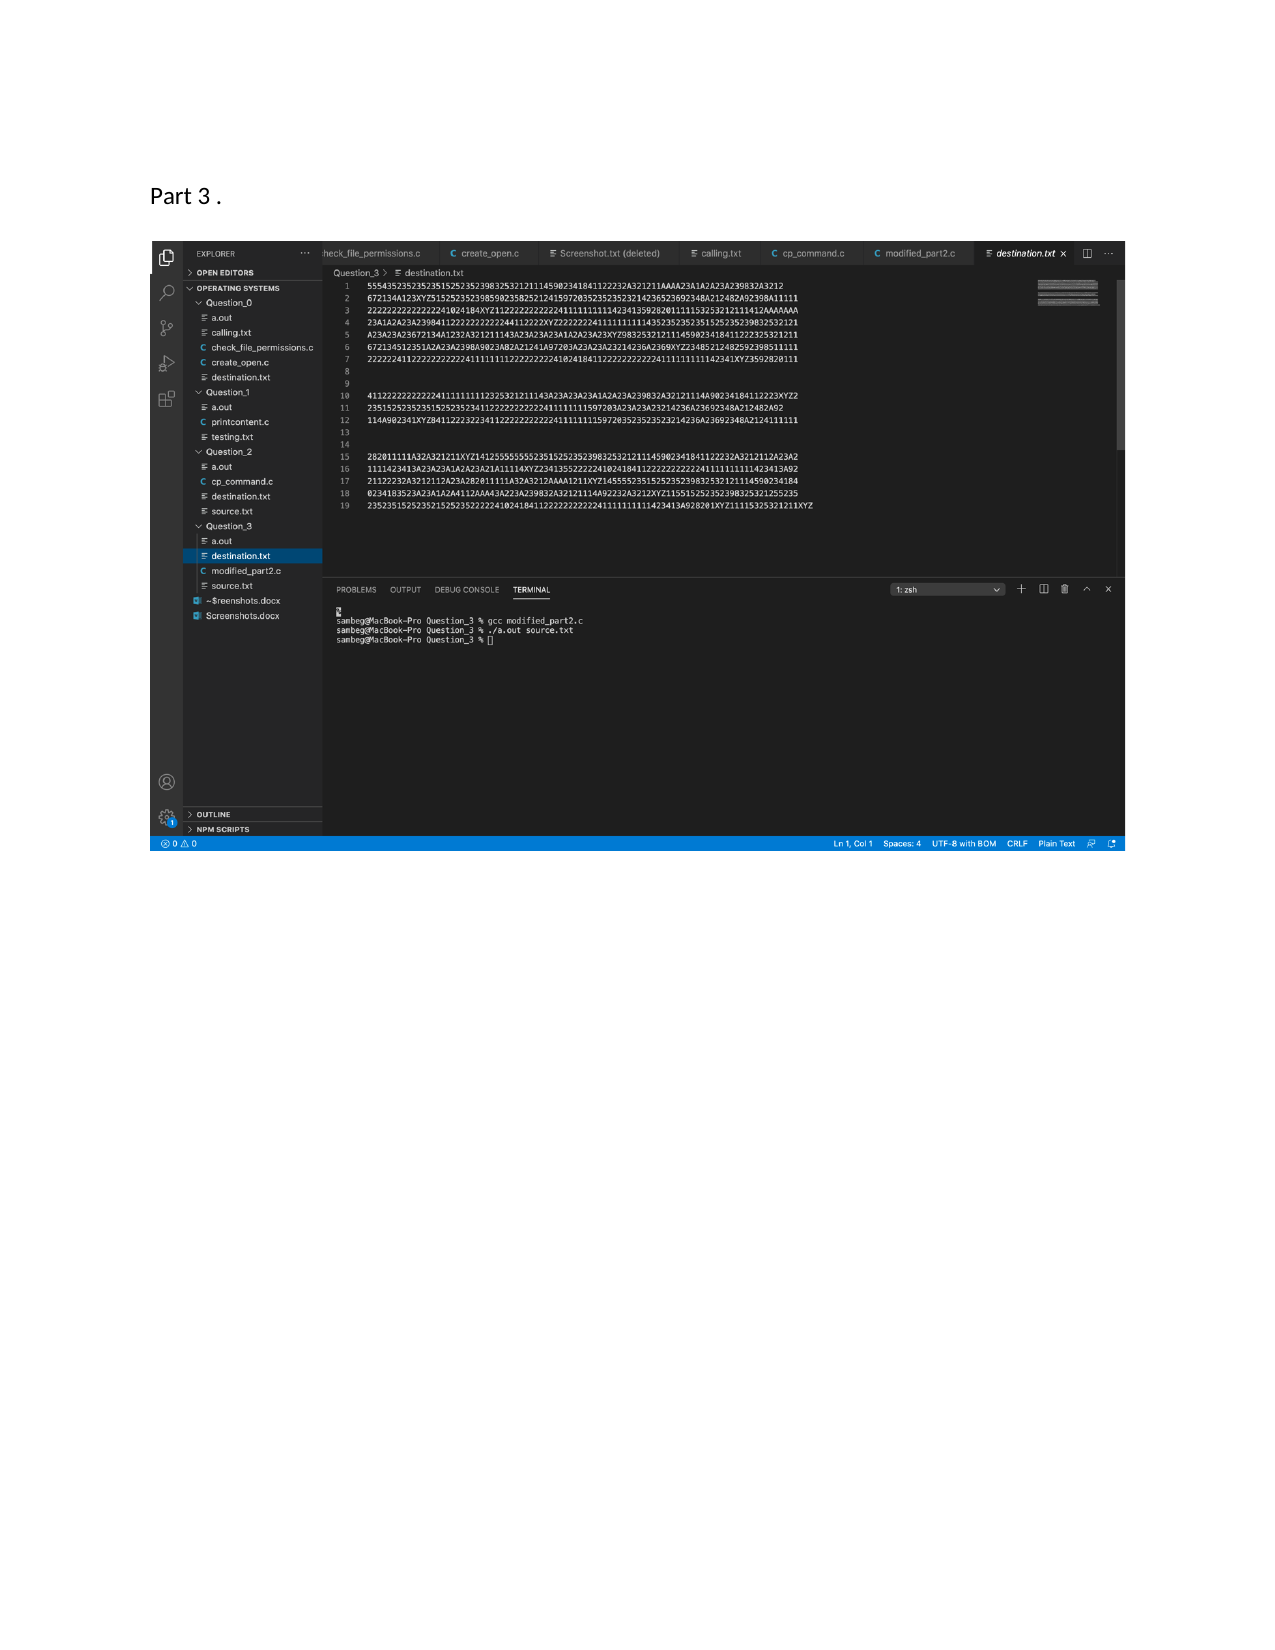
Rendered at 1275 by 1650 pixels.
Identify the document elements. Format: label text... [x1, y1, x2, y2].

picture [150, 241, 1125, 851]
text Part 3 . [150, 181, 1125, 211]
